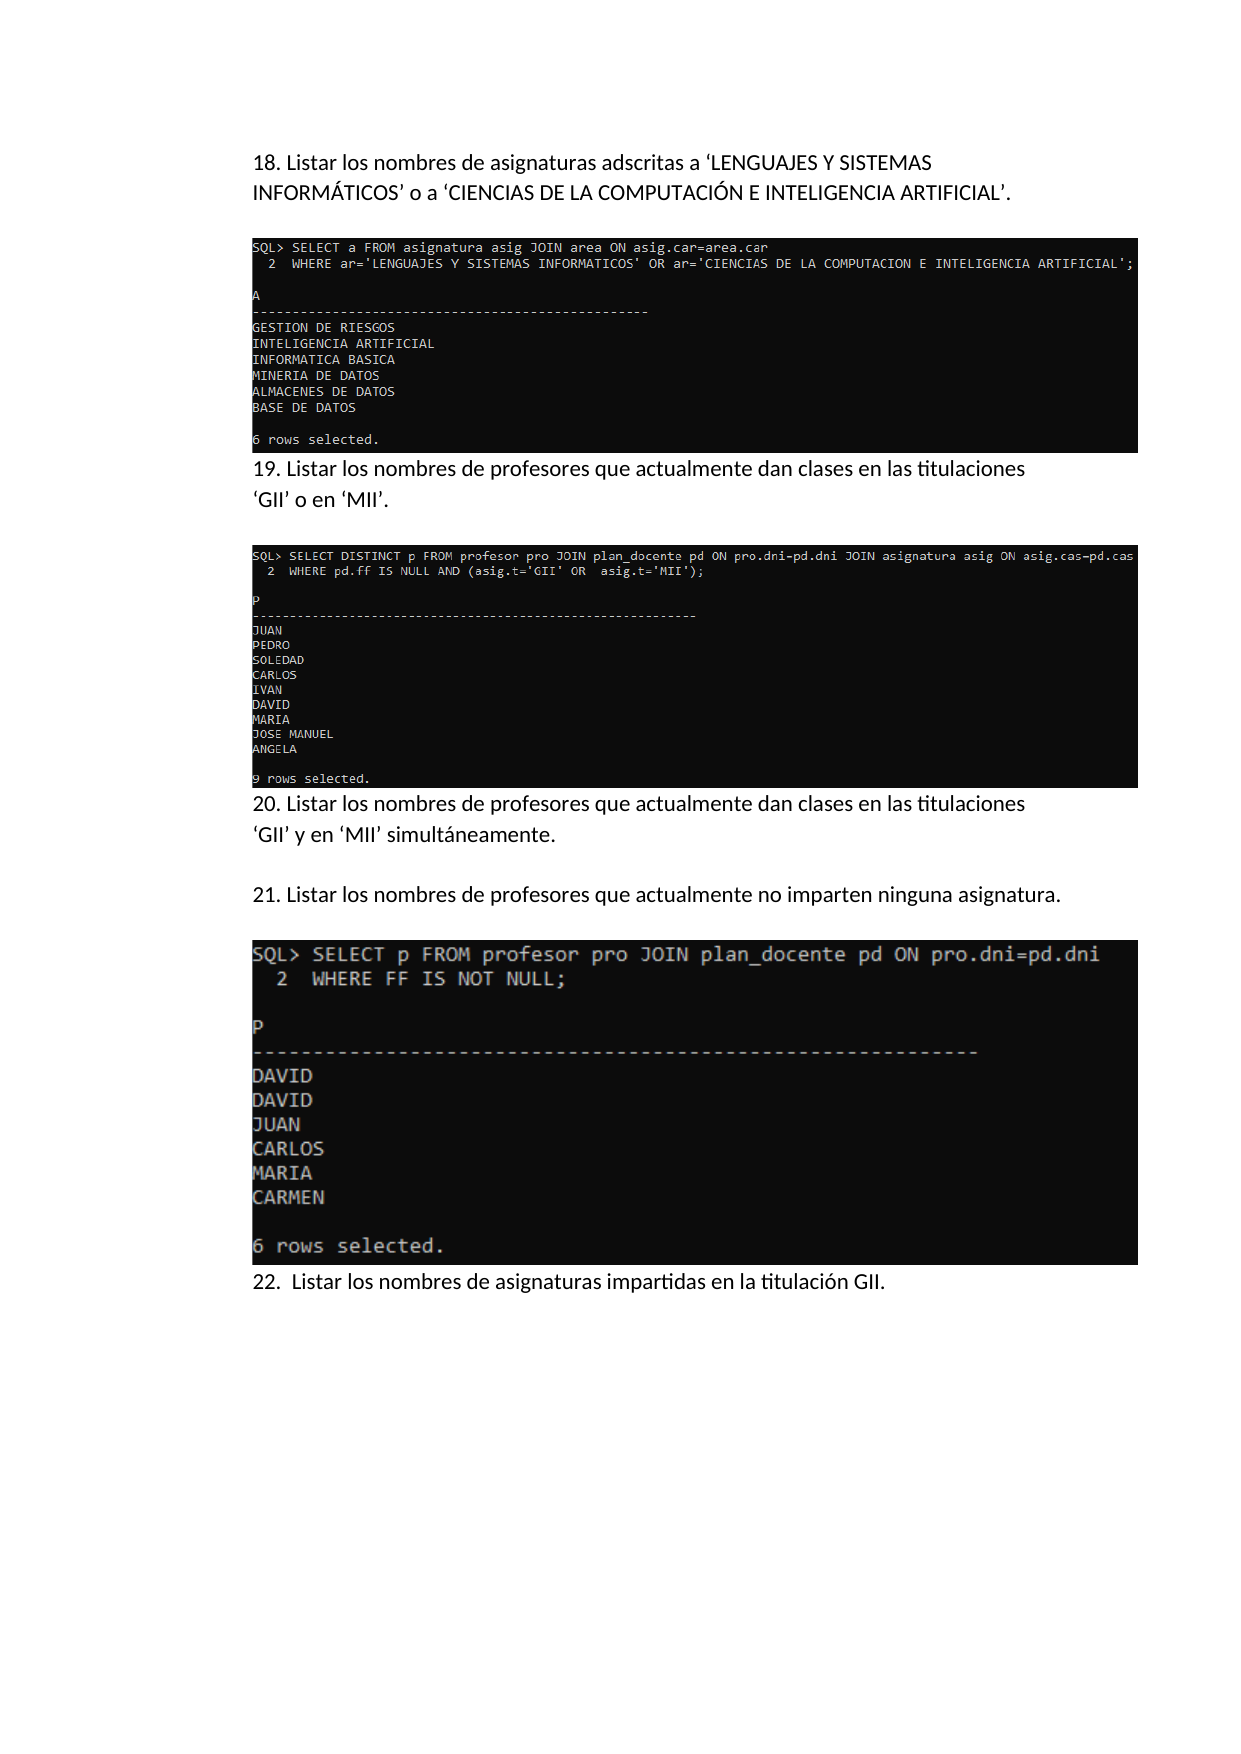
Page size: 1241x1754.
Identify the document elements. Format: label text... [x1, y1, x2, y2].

picture [252, 940, 1138, 1265]
picture [252, 545, 1138, 788]
picture [252, 238, 1138, 453]
list 20. Listar los nombres de profesores que actualmente dan clases en las titulaciones ‘GII’ y en ‘MII’ simultáneamente. [252, 789, 1063, 848]
list 19. Listar los nombres de profesores que actualmente dan clases en las titulaciones ‘GII’ o en ‘MII’. [252, 454, 1063, 513]
list 21. Listar los nombres de profesores que actualmente no imparten ninguna asignatura. [252, 880, 1063, 908]
list 22. Listar los nombres de asignaturas impartidas en la titulación GII. [252, 1267, 1063, 1295]
list 18. Listar los nombres de asignaturas adscritas a ‘LENGUAJES Y SISTEMAS INFORMÁTICOS’ o a ‘CIENCIAS DE LA COMPUTACIÓN E INTELIGENCIA ARTIFICIAL’. [252, 148, 1063, 206]
